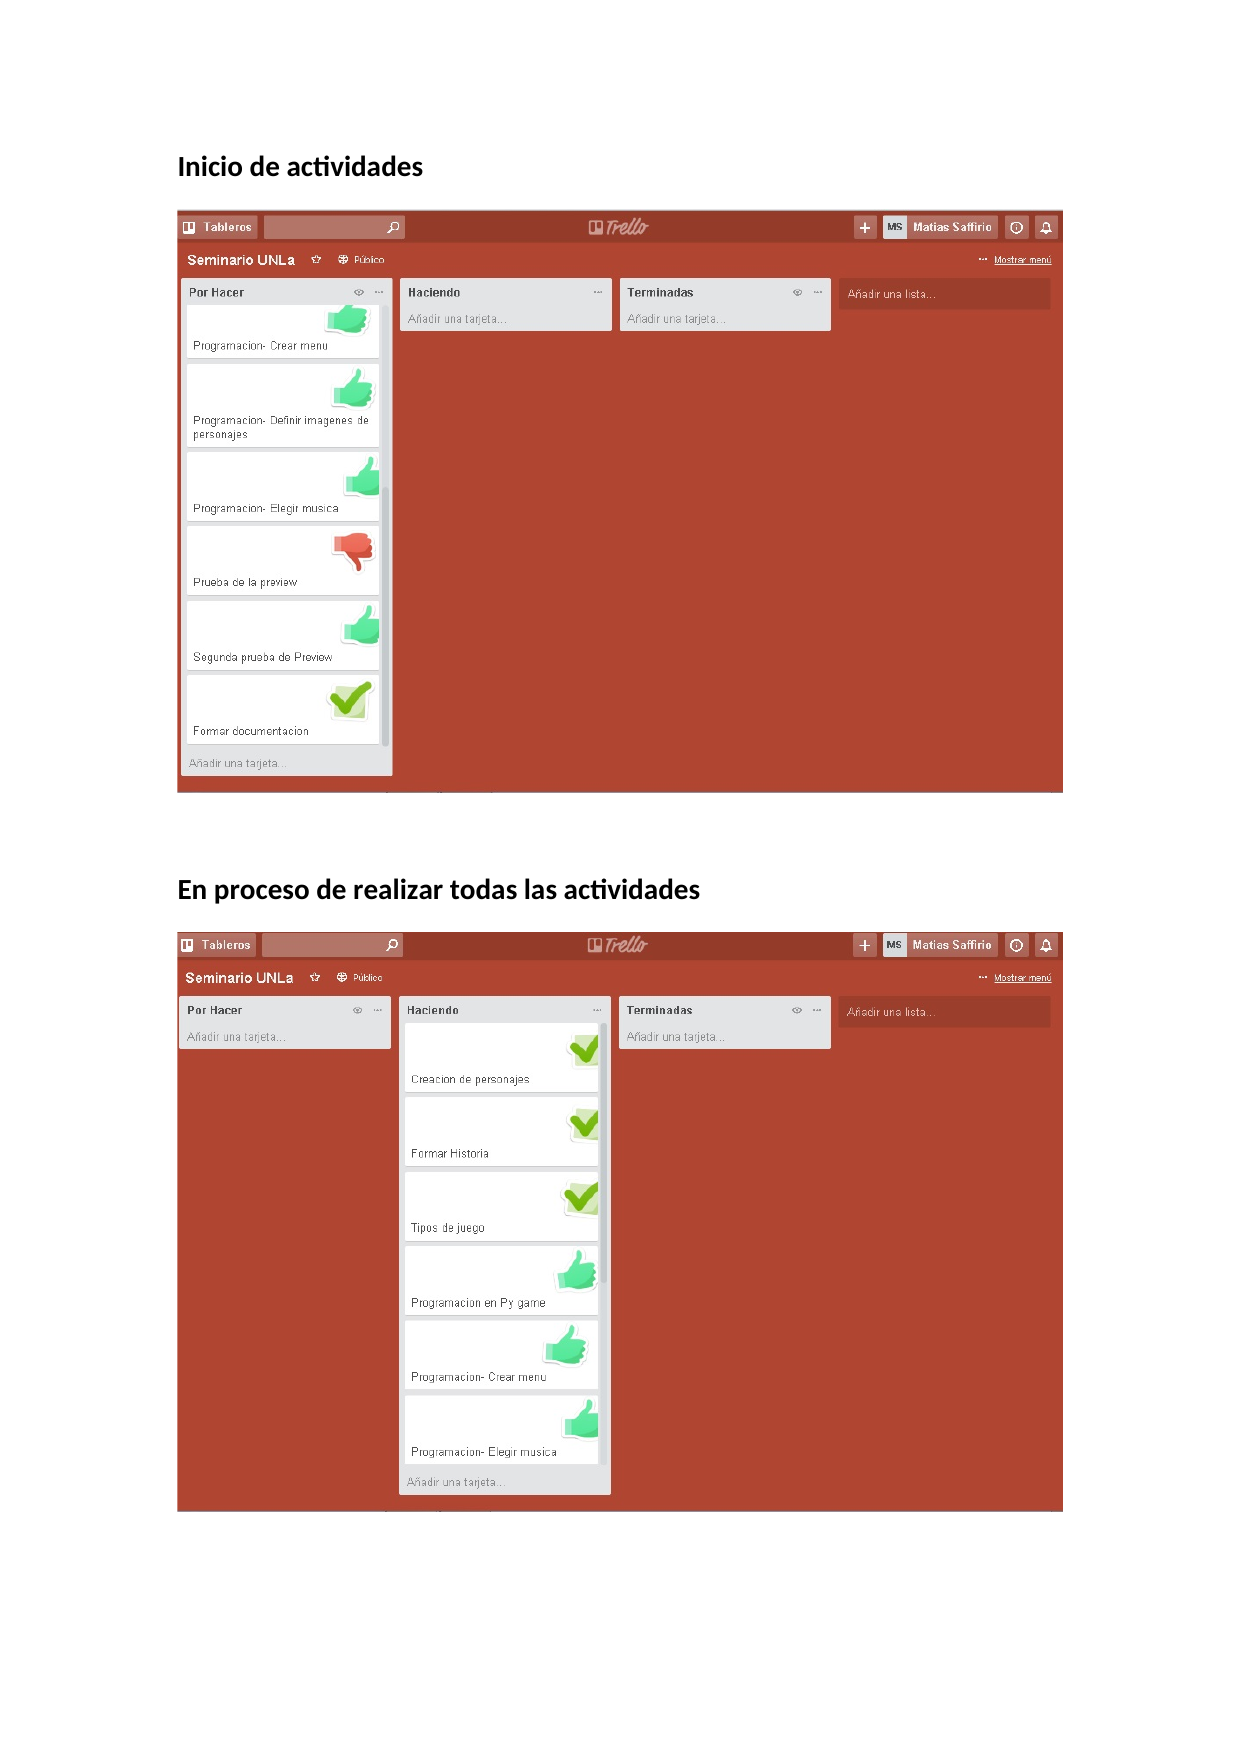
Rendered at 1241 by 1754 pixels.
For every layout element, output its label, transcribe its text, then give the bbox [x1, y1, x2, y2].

picture [177, 932, 1063, 1512]
text Inicio de actividades [177, 148, 1063, 183]
text En proceso de realizar todas las actividades [177, 871, 1063, 906]
picture [177, 209, 1063, 793]
